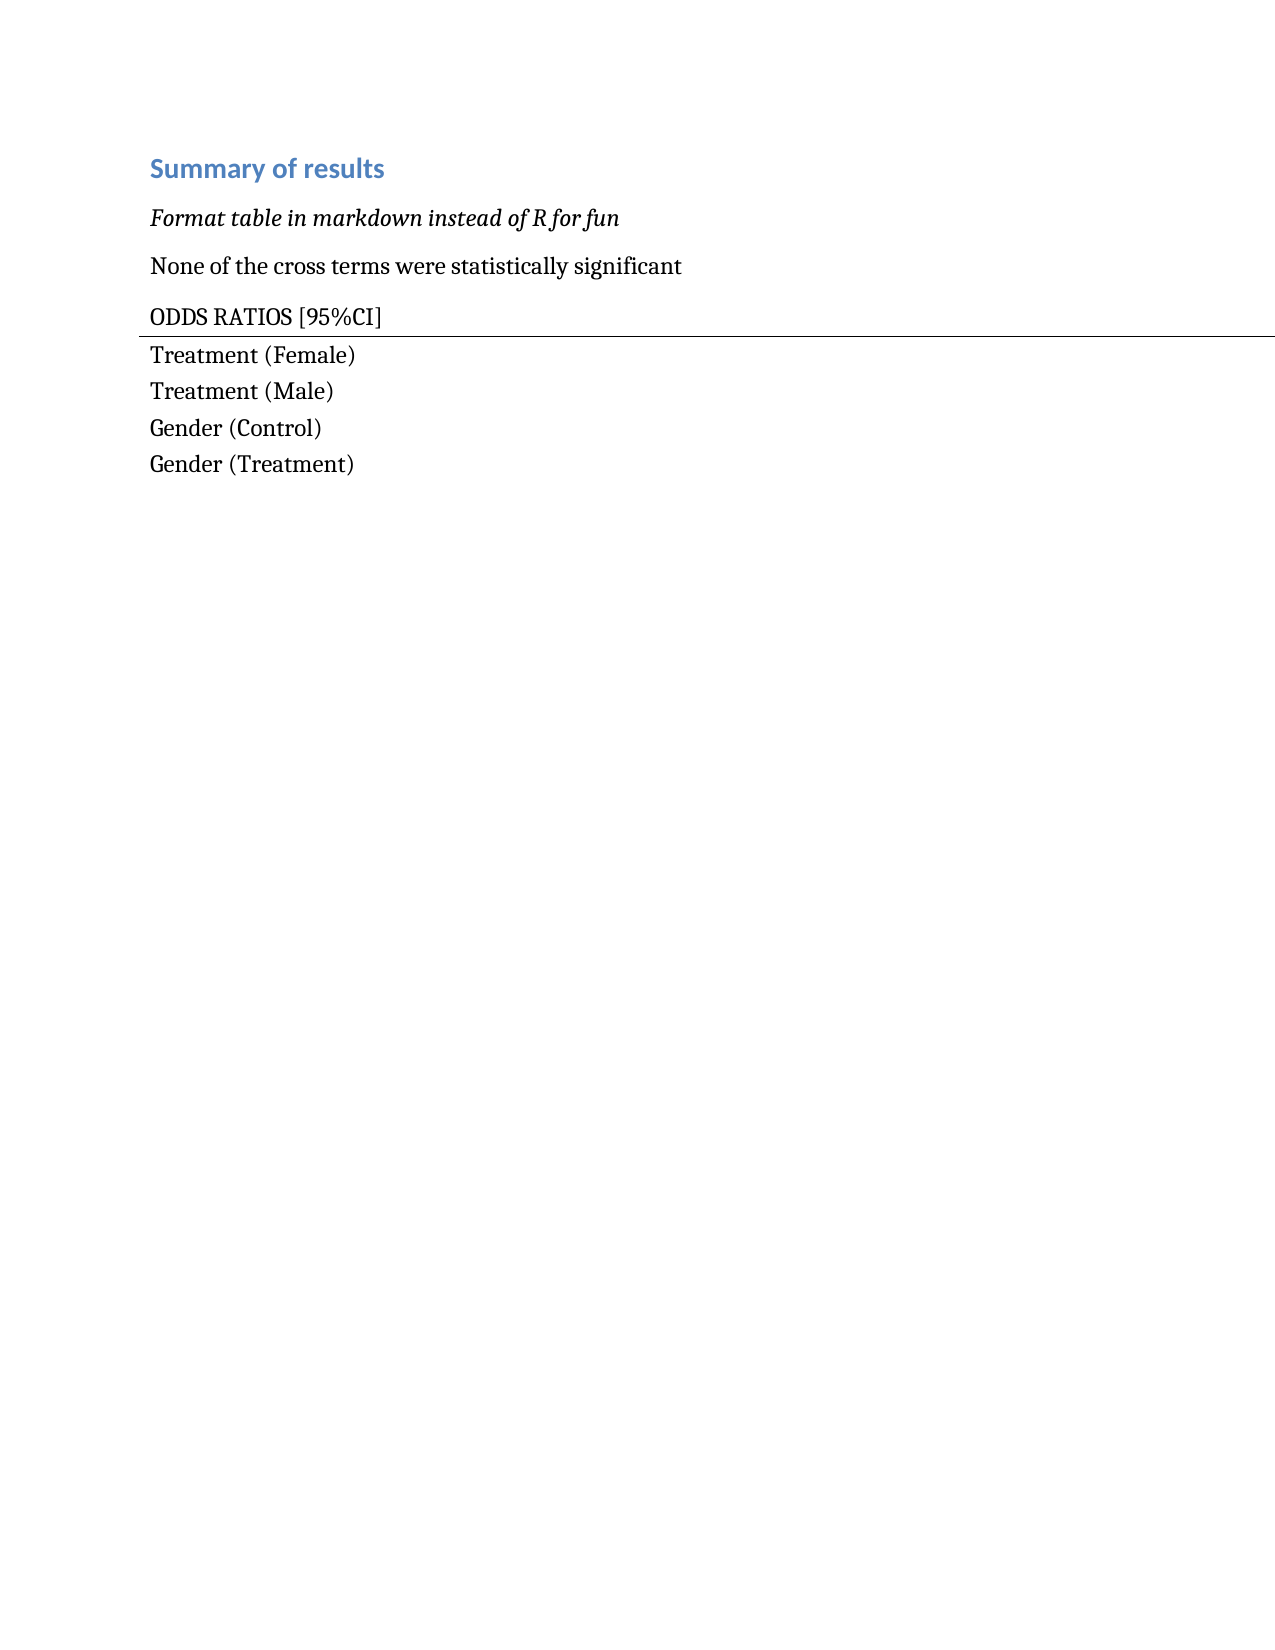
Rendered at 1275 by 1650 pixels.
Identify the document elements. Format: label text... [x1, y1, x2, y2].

table_header ODDS RATIOS [95%CI] [139, 299, 1275, 336]
table_cell Gender (Treatment) [139, 446, 1275, 482]
table_cell Treatment (Male) [139, 374, 1275, 410]
table_cell Gender (Control) [139, 410, 1275, 446]
table_cell Treatment (Female) [139, 337, 1275, 373]
text None of the cross terms were statistically significant [150, 252, 1125, 281]
subtitle Summary of results [150, 150, 1125, 186]
text Format table in markdown instead of R for fun [150, 204, 1125, 233]
